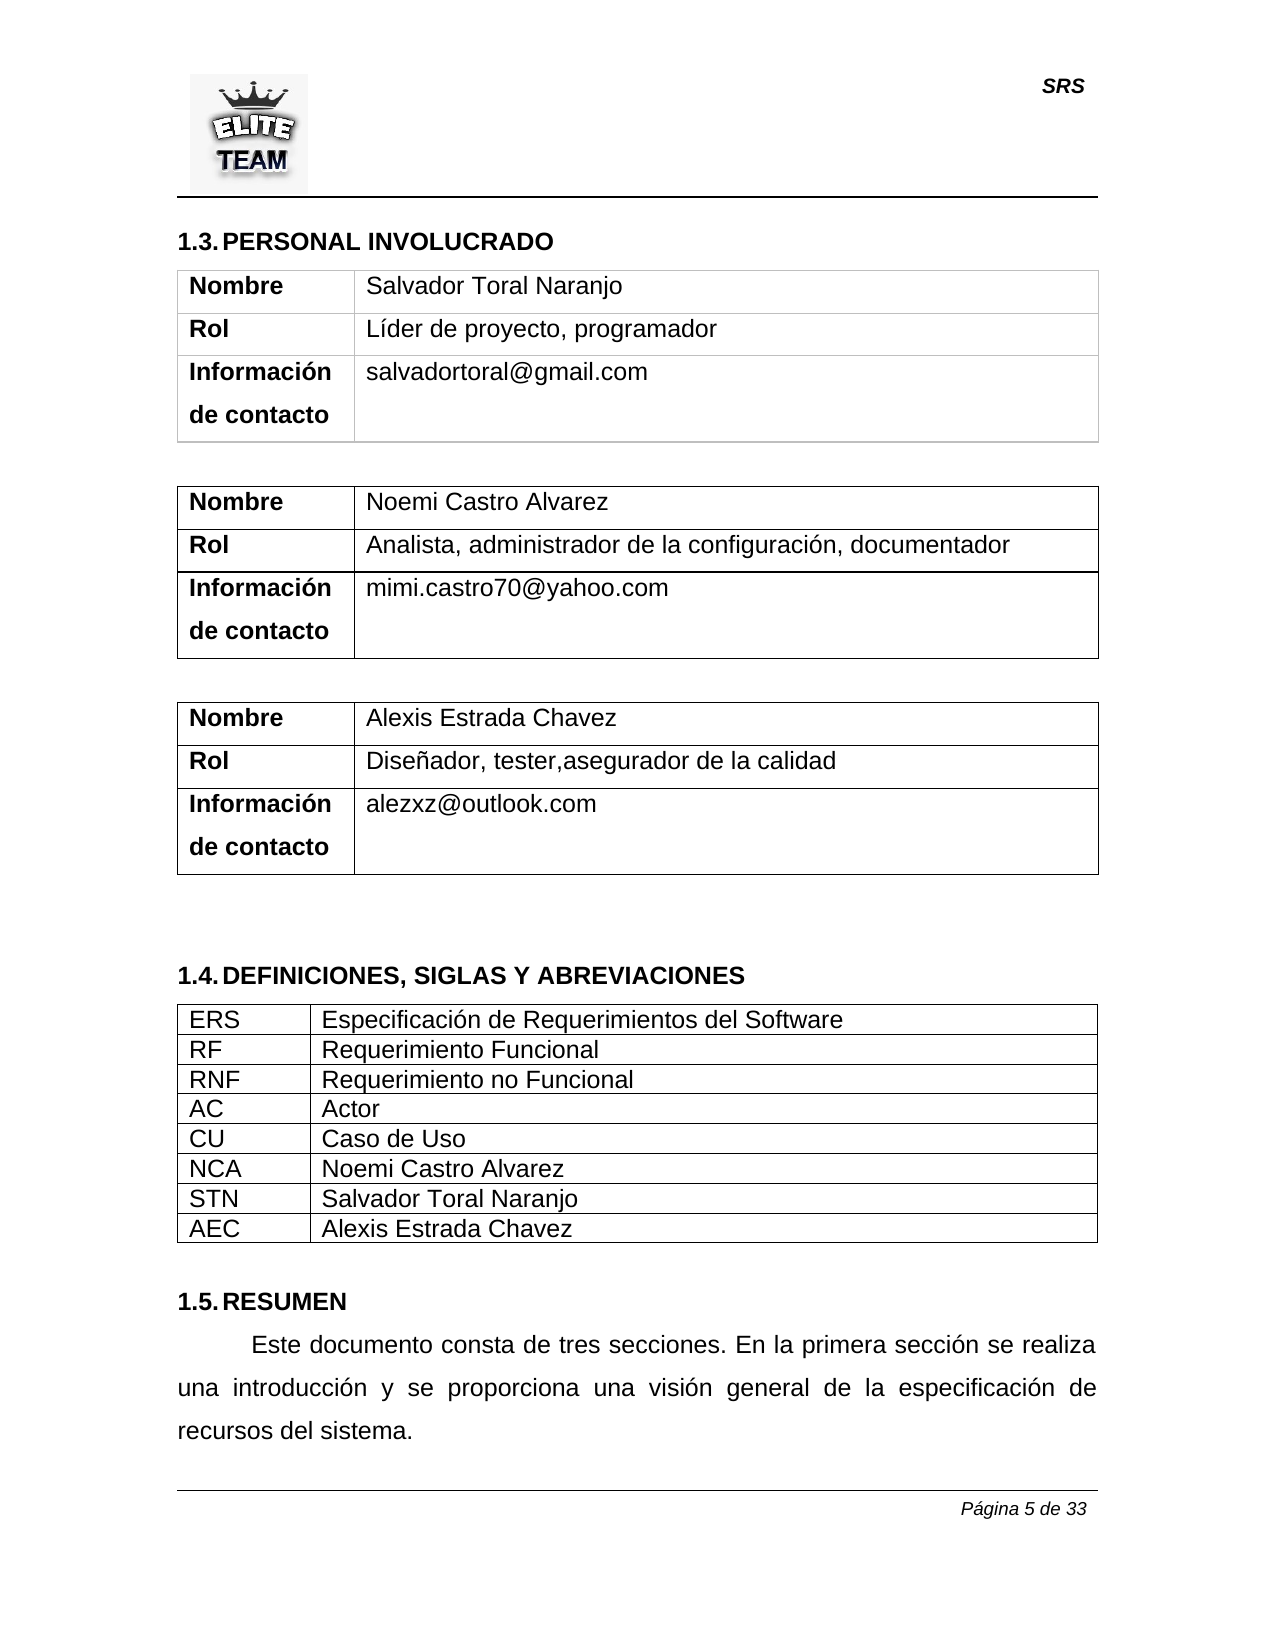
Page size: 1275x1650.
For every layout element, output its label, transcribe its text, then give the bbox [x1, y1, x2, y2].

table_cell alezxz@outlook.com [355, 789, 1098, 873]
table_cell RNF [178, 1065, 310, 1093]
table_cell Información de contacto [178, 573, 354, 657]
table_header Especificación de Requerimientos del Software [311, 1005, 1097, 1034]
table_header Nombre [178, 271, 354, 312]
table_header Nombre [178, 487, 354, 528]
table_header Alexis Estrada Chavez [355, 703, 1098, 744]
table_cell Requerimiento no Funcional [311, 1065, 1097, 1093]
table_cell Alexis Estrada Chavez [311, 1214, 1097, 1242]
table_header Noemi Castro Alvarez [355, 487, 1098, 528]
table_cell Analista, administrador de la configuración, documentador [355, 530, 1098, 571]
table_cell Información de contacto [178, 356, 354, 441]
table_header Nombre [178, 703, 354, 744]
table_cell Actor [311, 1094, 1097, 1123]
table_cell Noemi Castro Alvarez [311, 1154, 1097, 1183]
table_cell AC [178, 1094, 310, 1123]
table_cell STN [178, 1184, 310, 1212]
table_cell mimi.castro70@yahoo.com [355, 573, 1098, 657]
table_header ERS [178, 1005, 310, 1034]
table_cell Salvador Toral Naranjo [311, 1184, 1097, 1212]
text Este documento consta de tres secciones. En la primera sección se realiza una introducción y se proporciona una visión general de la especificación de recursos del sistema. [177, 1329, 1098, 1444]
table_cell Información de contacto [178, 789, 354, 873]
table_cell Caso de Uso [311, 1124, 1097, 1153]
table_cell CU [178, 1124, 310, 1153]
subtitle DEFINICIONES, SIGLAS Y ABREVIACIONES [177, 961, 1098, 989]
table_cell RF [178, 1035, 310, 1063]
table_cell Líder de proyecto, programador [355, 314, 1098, 355]
subtitle PERSONAL INVOLUCRADO [177, 226, 1098, 255]
picture [189, 74, 308, 193]
table_cell Rol [178, 314, 354, 355]
table_cell Rol [178, 530, 354, 571]
table_header Salvador Toral Naranjo [355, 271, 1098, 312]
table_cell Diseñador, tester,asegurador de la calidad [355, 746, 1098, 787]
table_cell Rol [178, 746, 354, 787]
table_cell NCA [178, 1154, 310, 1183]
subtitle RESUMEN [177, 1286, 1098, 1315]
table_cell AEC [178, 1214, 310, 1242]
table_cell salvadortoral@gmail.com [355, 356, 1098, 441]
table_cell Requerimiento Funcional [311, 1035, 1097, 1063]
